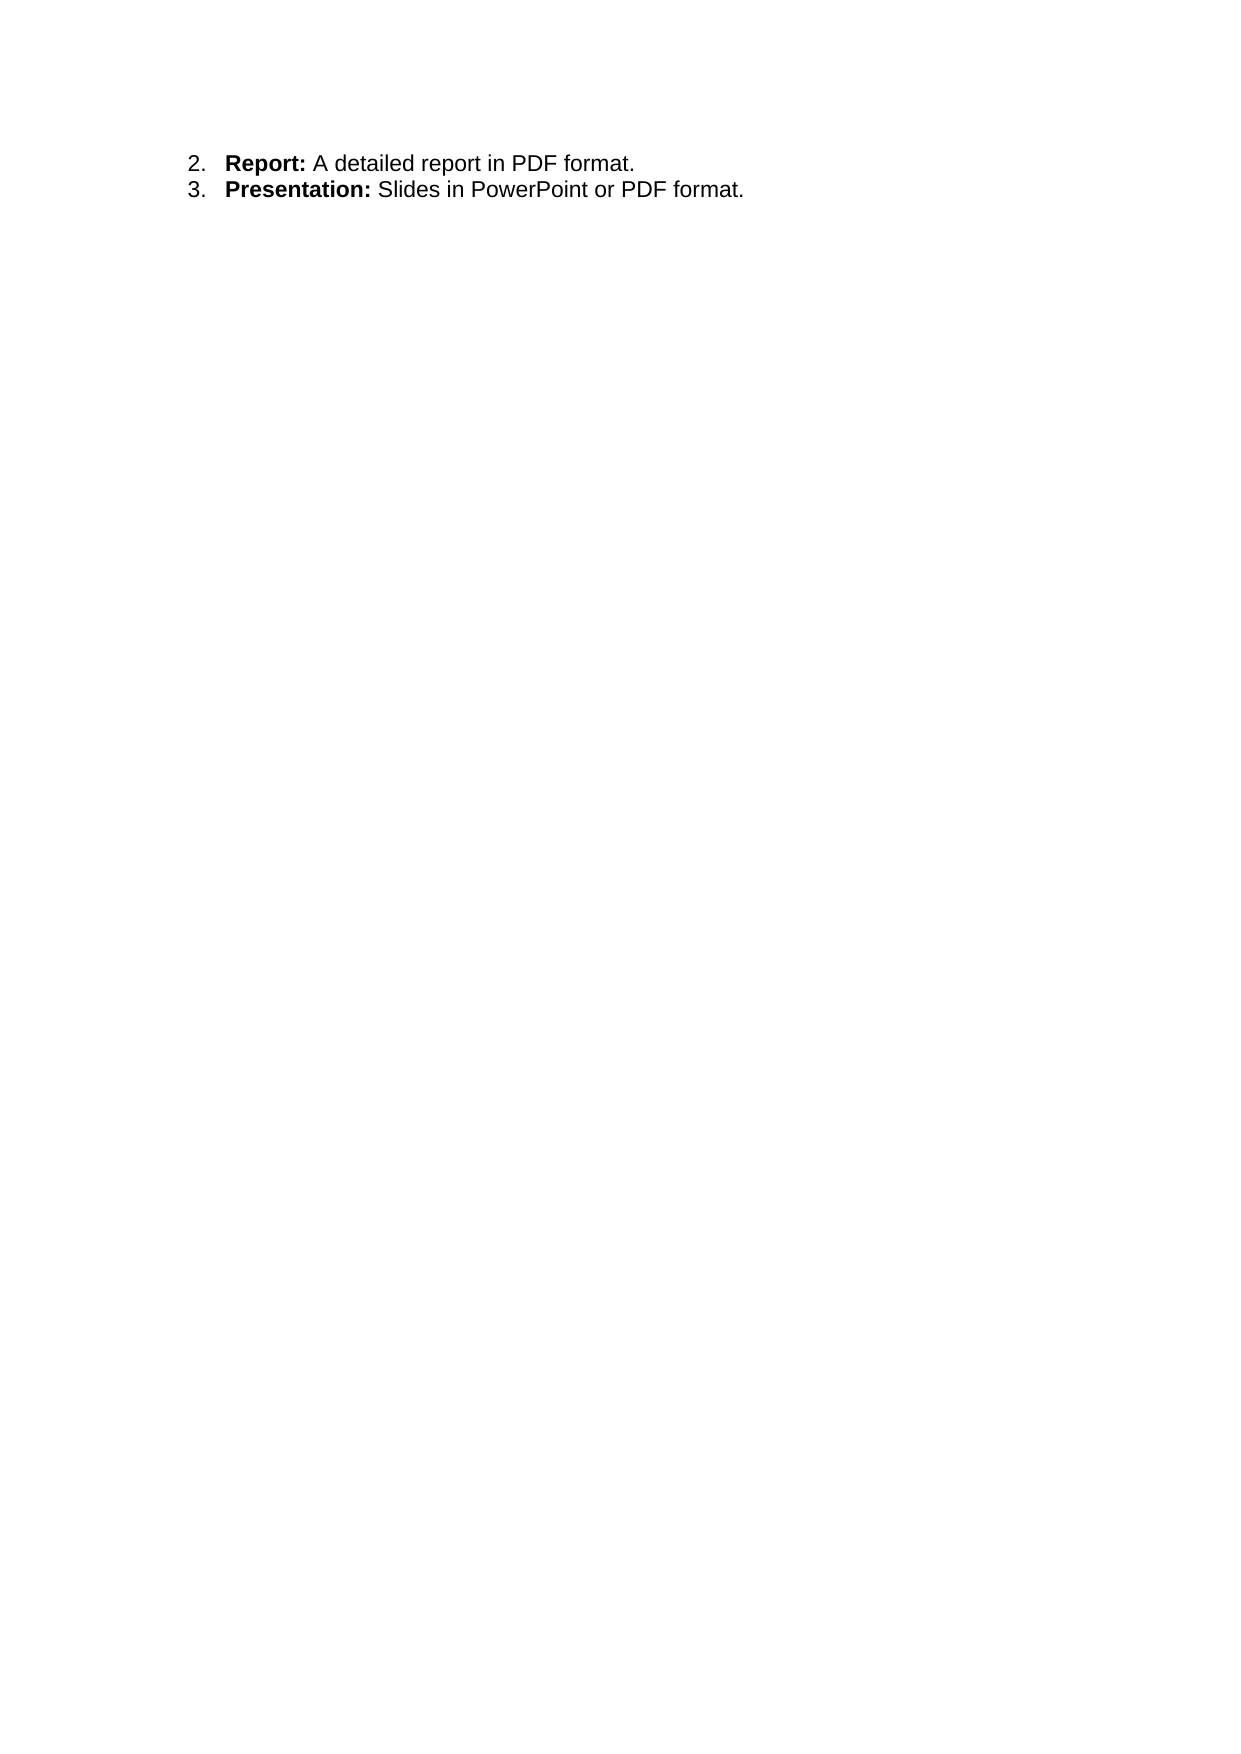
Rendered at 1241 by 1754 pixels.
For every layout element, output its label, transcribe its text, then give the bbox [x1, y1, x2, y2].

list Presentation: Slides in PowerPoint or PDF format. [187, 176, 1090, 203]
list Report: A detailed report in PDF format. [187, 150, 1090, 176]
